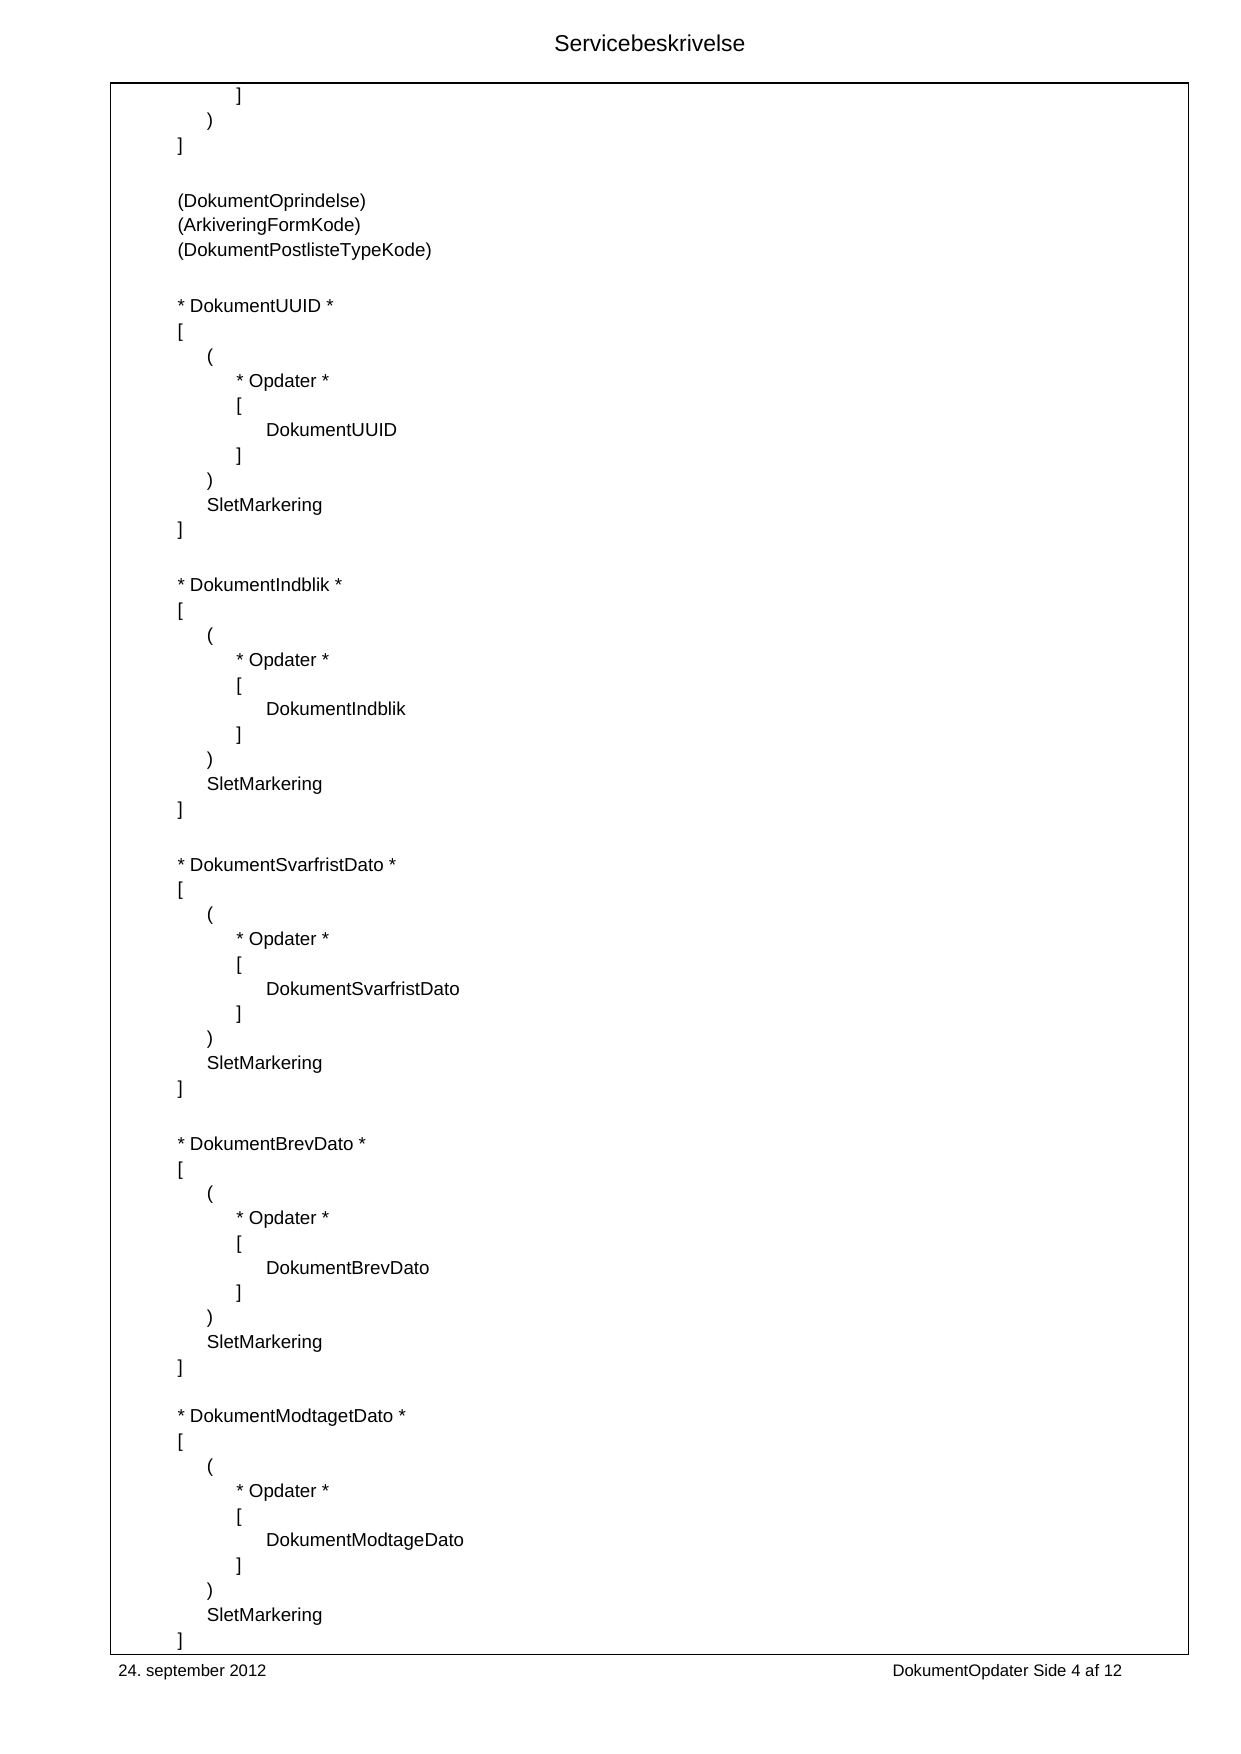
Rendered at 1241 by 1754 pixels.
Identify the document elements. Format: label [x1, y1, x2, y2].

table_cell [111, 84, 1188, 1654]
